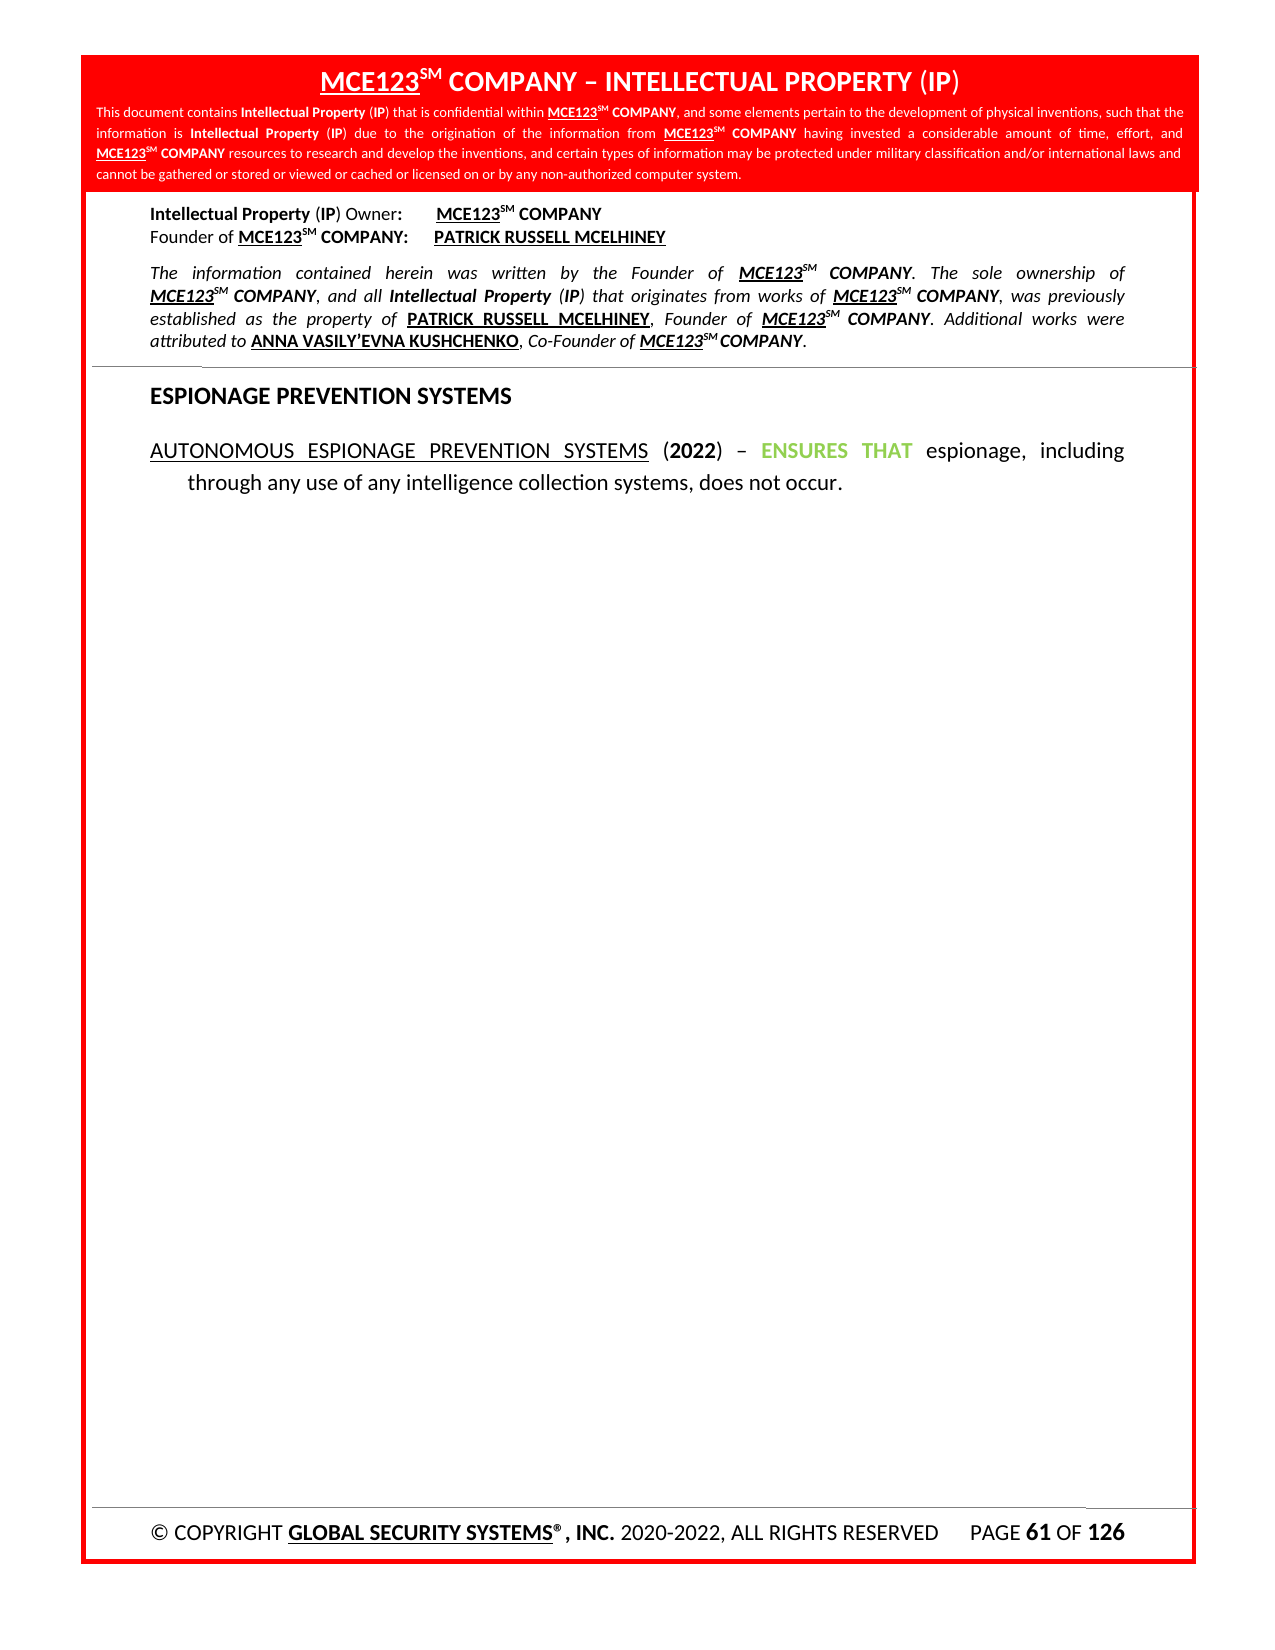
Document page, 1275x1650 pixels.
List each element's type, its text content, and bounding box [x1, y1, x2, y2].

text AUTONOMOUS ESPIONAGE PREVENTION SYSTEMS (2022) – ENSURES THAT espionage, including through any use of any intelligence collection systems, does not occur. [150, 436, 1125, 497]
text ESPIONAGE PREVENTION SYSTEMS [150, 381, 1125, 411]
